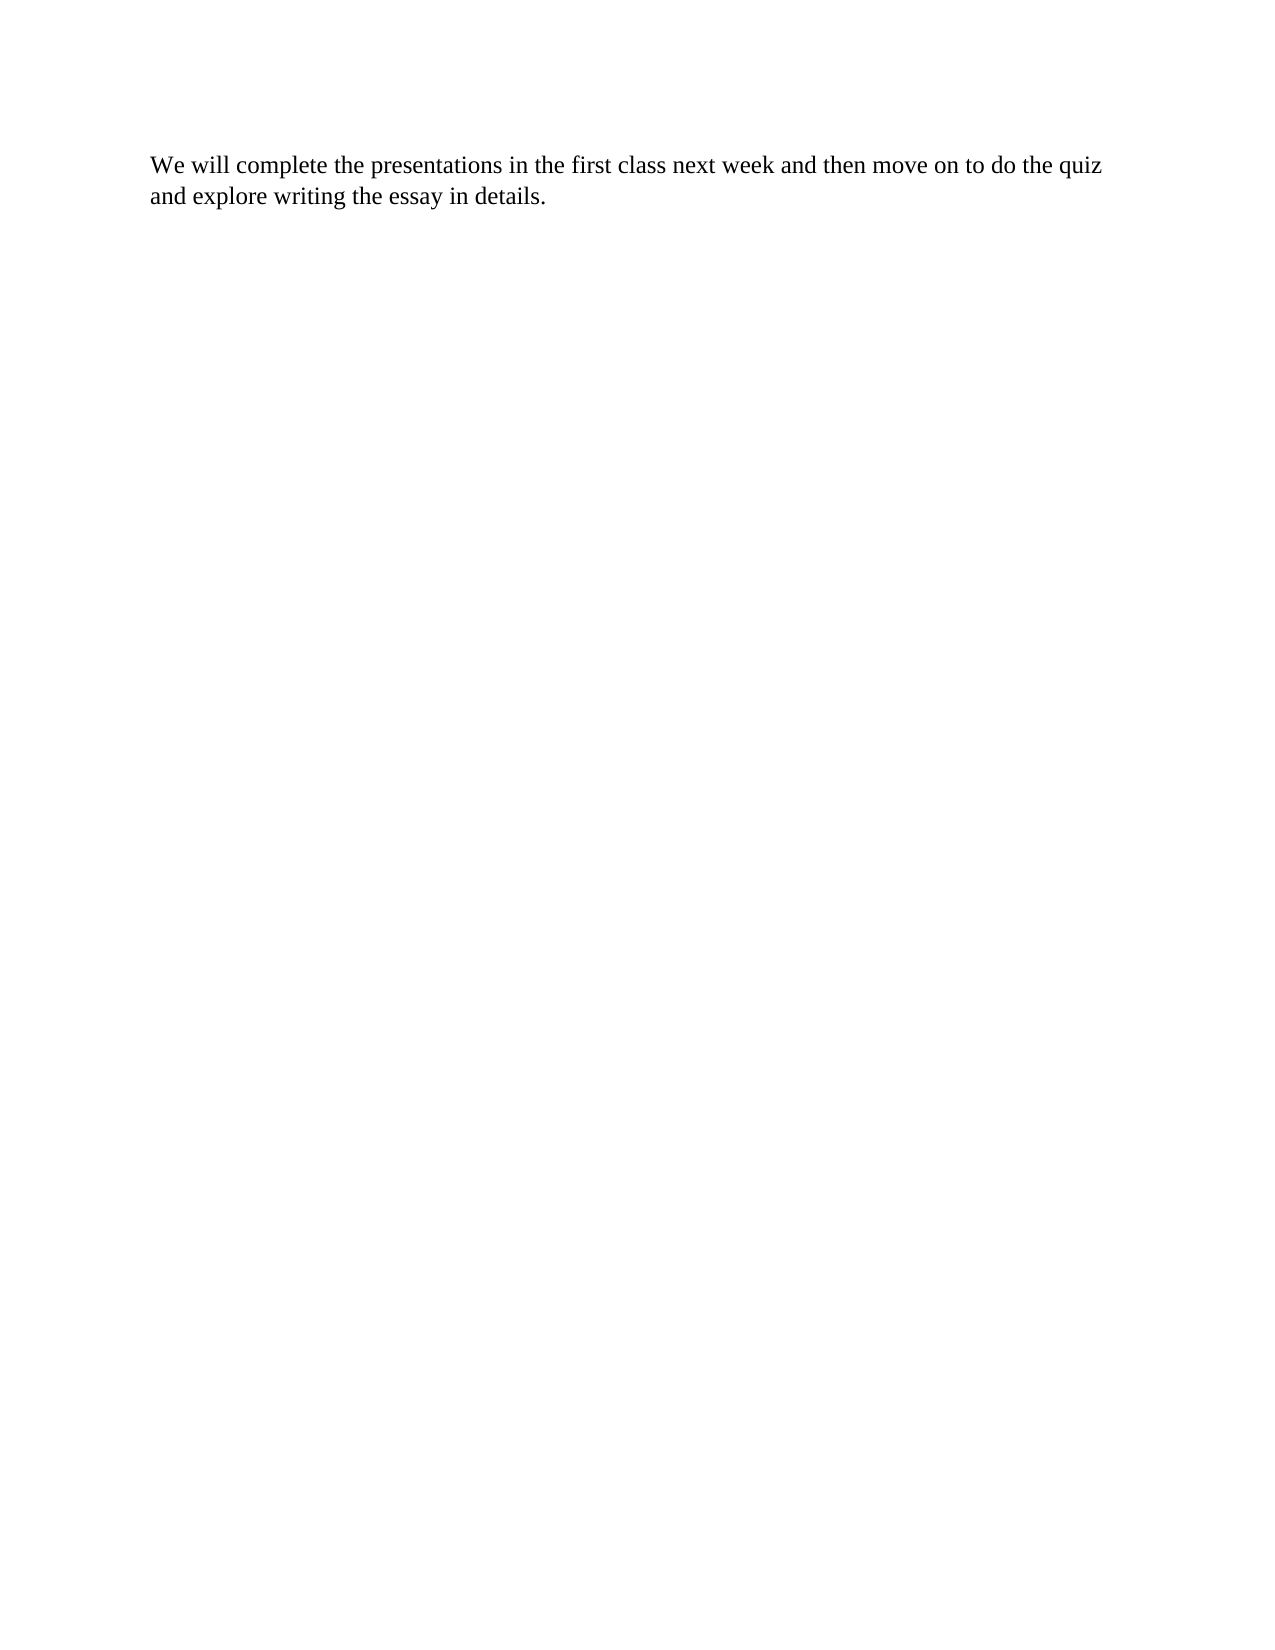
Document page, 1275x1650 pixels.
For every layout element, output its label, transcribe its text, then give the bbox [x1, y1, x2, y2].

text We will complete the presentations in the first class next week and then move on to do the quiz and explore writing the essay in details. [150, 150, 1125, 210]
